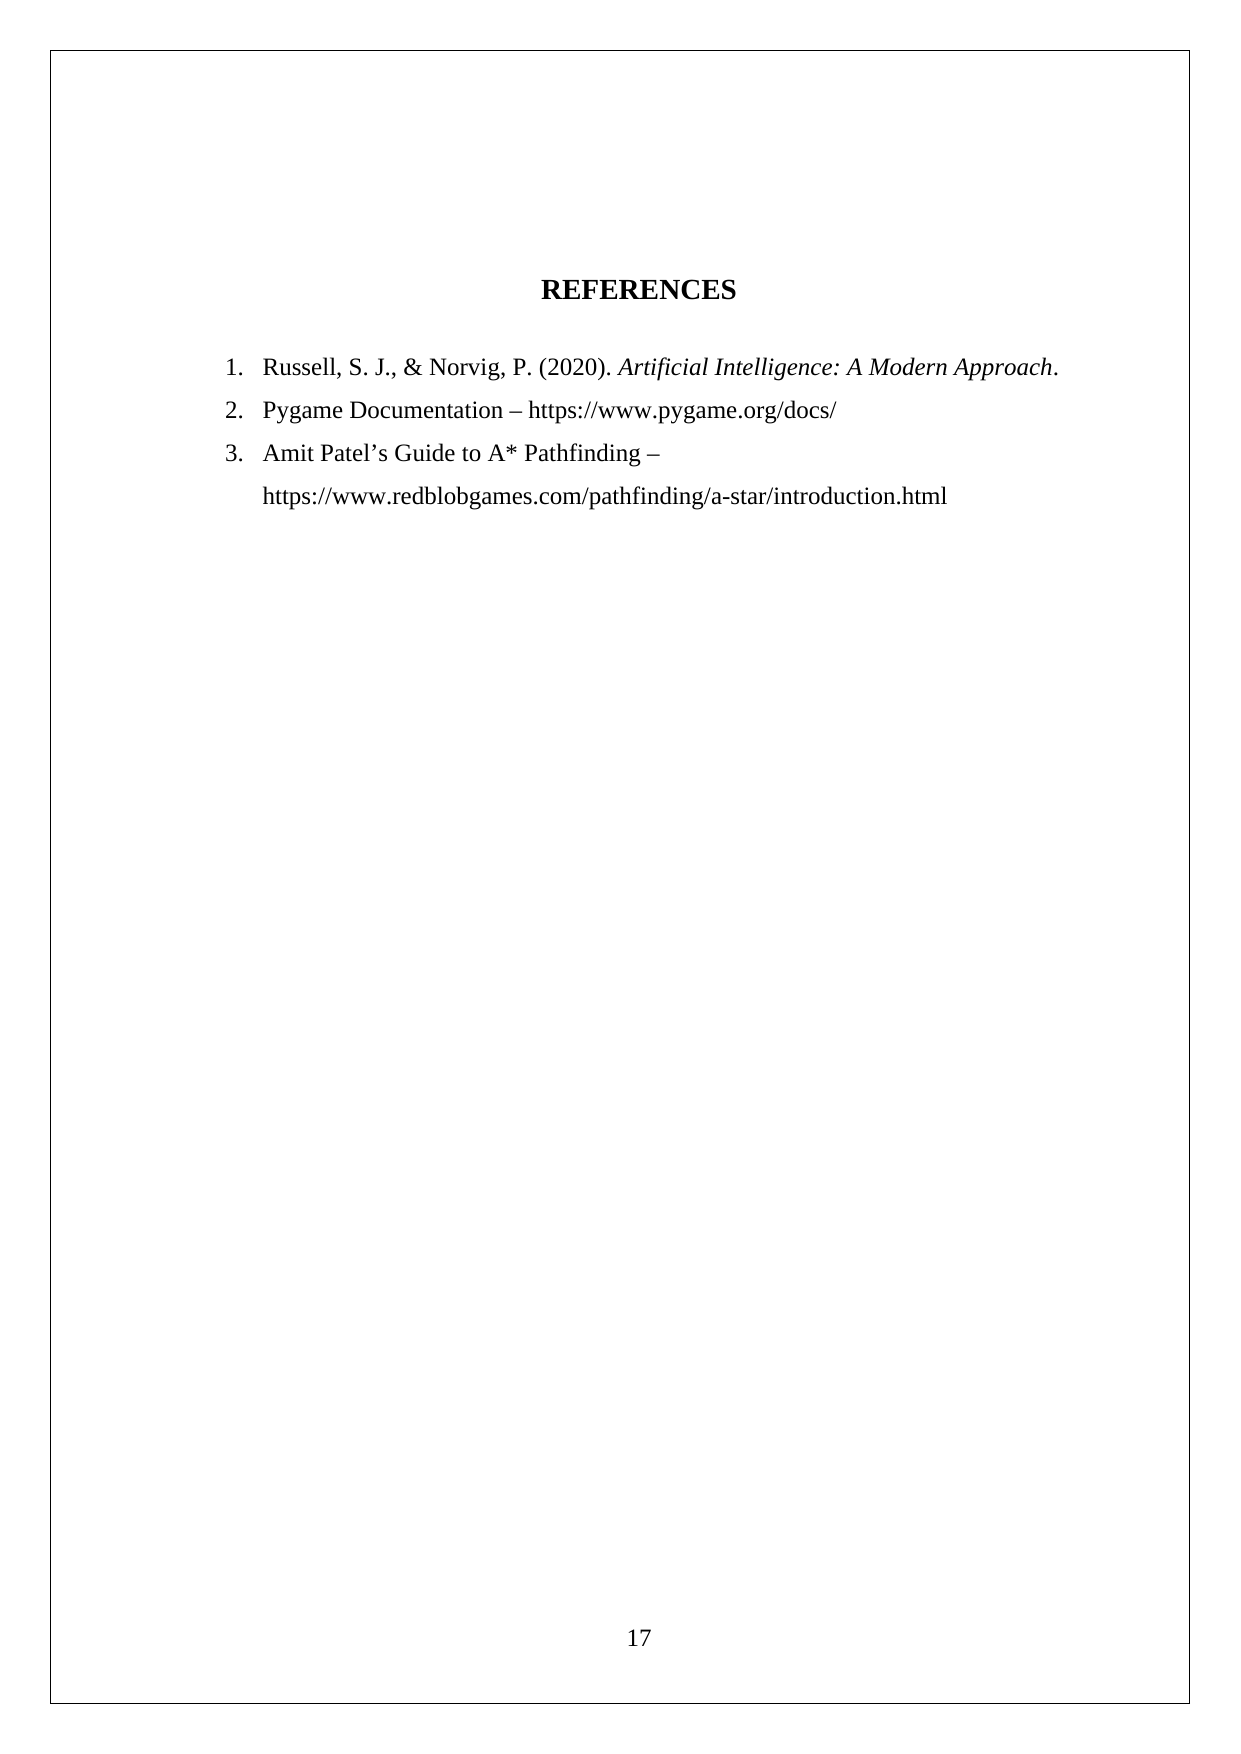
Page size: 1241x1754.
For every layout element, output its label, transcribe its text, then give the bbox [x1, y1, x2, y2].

list Pygame Documentation – https://www.pygame.org/docs/ [225, 395, 1090, 424]
list Amit Patel’s Guide to A* Pathfinding – https://www.redblobgames.com/pathfinding/a-star/introduction.html [225, 438, 1090, 510]
text REFERENCES [187, 272, 1090, 306]
list Russell, S. J., & Norvig, P. (2020). Artificial Intelligence: A Modern Approach. [225, 352, 1090, 381]
